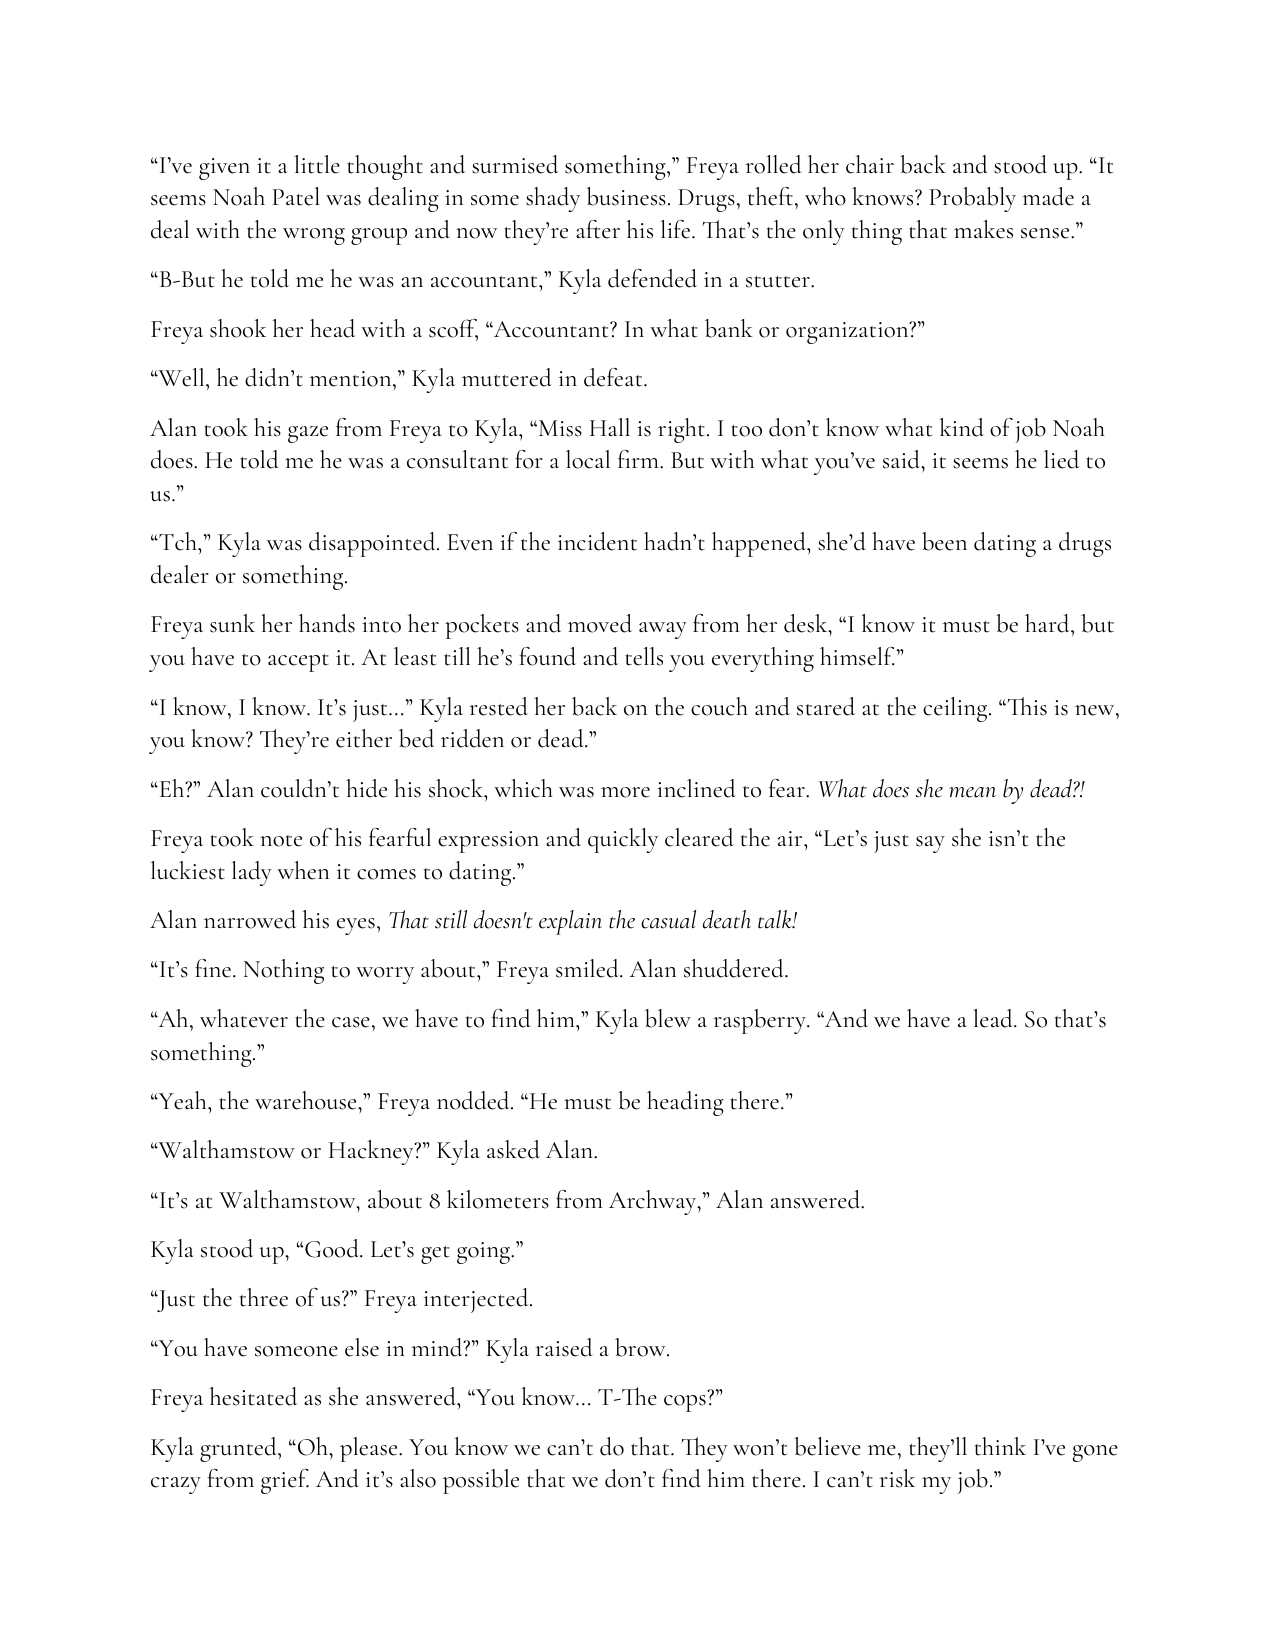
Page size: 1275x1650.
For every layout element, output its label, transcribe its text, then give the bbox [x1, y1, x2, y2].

text “It’s at Walthamstow, about 8 kilometers from Archway,” Alan answered. [150, 1185, 1125, 1215]
text “You have someone else in mind?” Kyla raised a brow. [150, 1333, 1125, 1363]
text Freya shook her head with a scoff, “Accountant? In what bank or organization?” [150, 314, 1125, 344]
text Freya took note of his fearful expression and quickly cleared the air, “Let’s just say she isn’t the luckiest lady when it comes to dating.” [150, 823, 1125, 886]
text “Well, he didn’t mention,” Kyla muttered in defeat. [150, 363, 1125, 394]
text “Ah, whatever the case, we have to find him,” Kyla blew a raspberry. “And we have a lead. So that’s something.” [150, 1004, 1125, 1067]
text Freya hesitated as she answered, “You know… T-The cops?” [150, 1382, 1125, 1413]
text “B-But he told me he was an accountant,” Kyla defended in a stutter. [150, 265, 1125, 295]
text “Walthamstow or Hackney?” Kyla asked Alan. [150, 1136, 1125, 1166]
text “It’s fine. Nothing to worry about,” Freya smiled. Alan shuddered. [150, 955, 1125, 985]
text Alan narrowed his eyes, That still doesn't explain the casual death talk! [150, 905, 1125, 936]
text Freya sunk her hands into her pockets and moved away from her desk, “I know it must be hard, but you have to accept it. At least till he’s found and tells you everything himself.” [150, 610, 1125, 673]
text “I’ve given it a little thought and surmised something,” Freya rolled her chair back and stood up. “It seems Noah Patel was dealing in some shady business. Drugs, theft, who knows? Probably made a deal with the wrong group and now they’re after his life. That’s the only thing that makes sense.” [150, 150, 1125, 246]
text “Tch,” Kyla was disappointed. Even if the incident hadn’t happened, she’d have been dating a drugs dealer or something. [150, 528, 1125, 591]
text Alan took his gaze from Freya to Kyla, “Miss Hall is right. I too don’t know what kind of job Noah does. He told me he was a consultant for a local firm. But with what you’ve said, it seems he lied to us.” [150, 413, 1125, 509]
text “Yeah, the warehouse,” Freya nodded. “He must be heading there.” [150, 1086, 1125, 1117]
text “Just the three of us?” Freya interjected. [150, 1284, 1125, 1314]
text Kyla stood up, “Good. Let’s get going.” [150, 1234, 1125, 1265]
text “Eh?” Alan couldn’t hide his shock, which was more inclined to fear. What does she mean by dead?! [150, 774, 1125, 804]
text Kyla grunted, “Oh, please. You know we can’t do that. They won’t believe me, they’ll think I’ve gone crazy from grief. And it’s also possible that we don’t find him there. I can’t risk my job.” [150, 1432, 1125, 1495]
text “I know, I know. It’s just…” Kyla rested her back on the couch and stared at the ceiling. “This is new, you know? They’re either bed ridden or dead.” [150, 692, 1125, 755]
